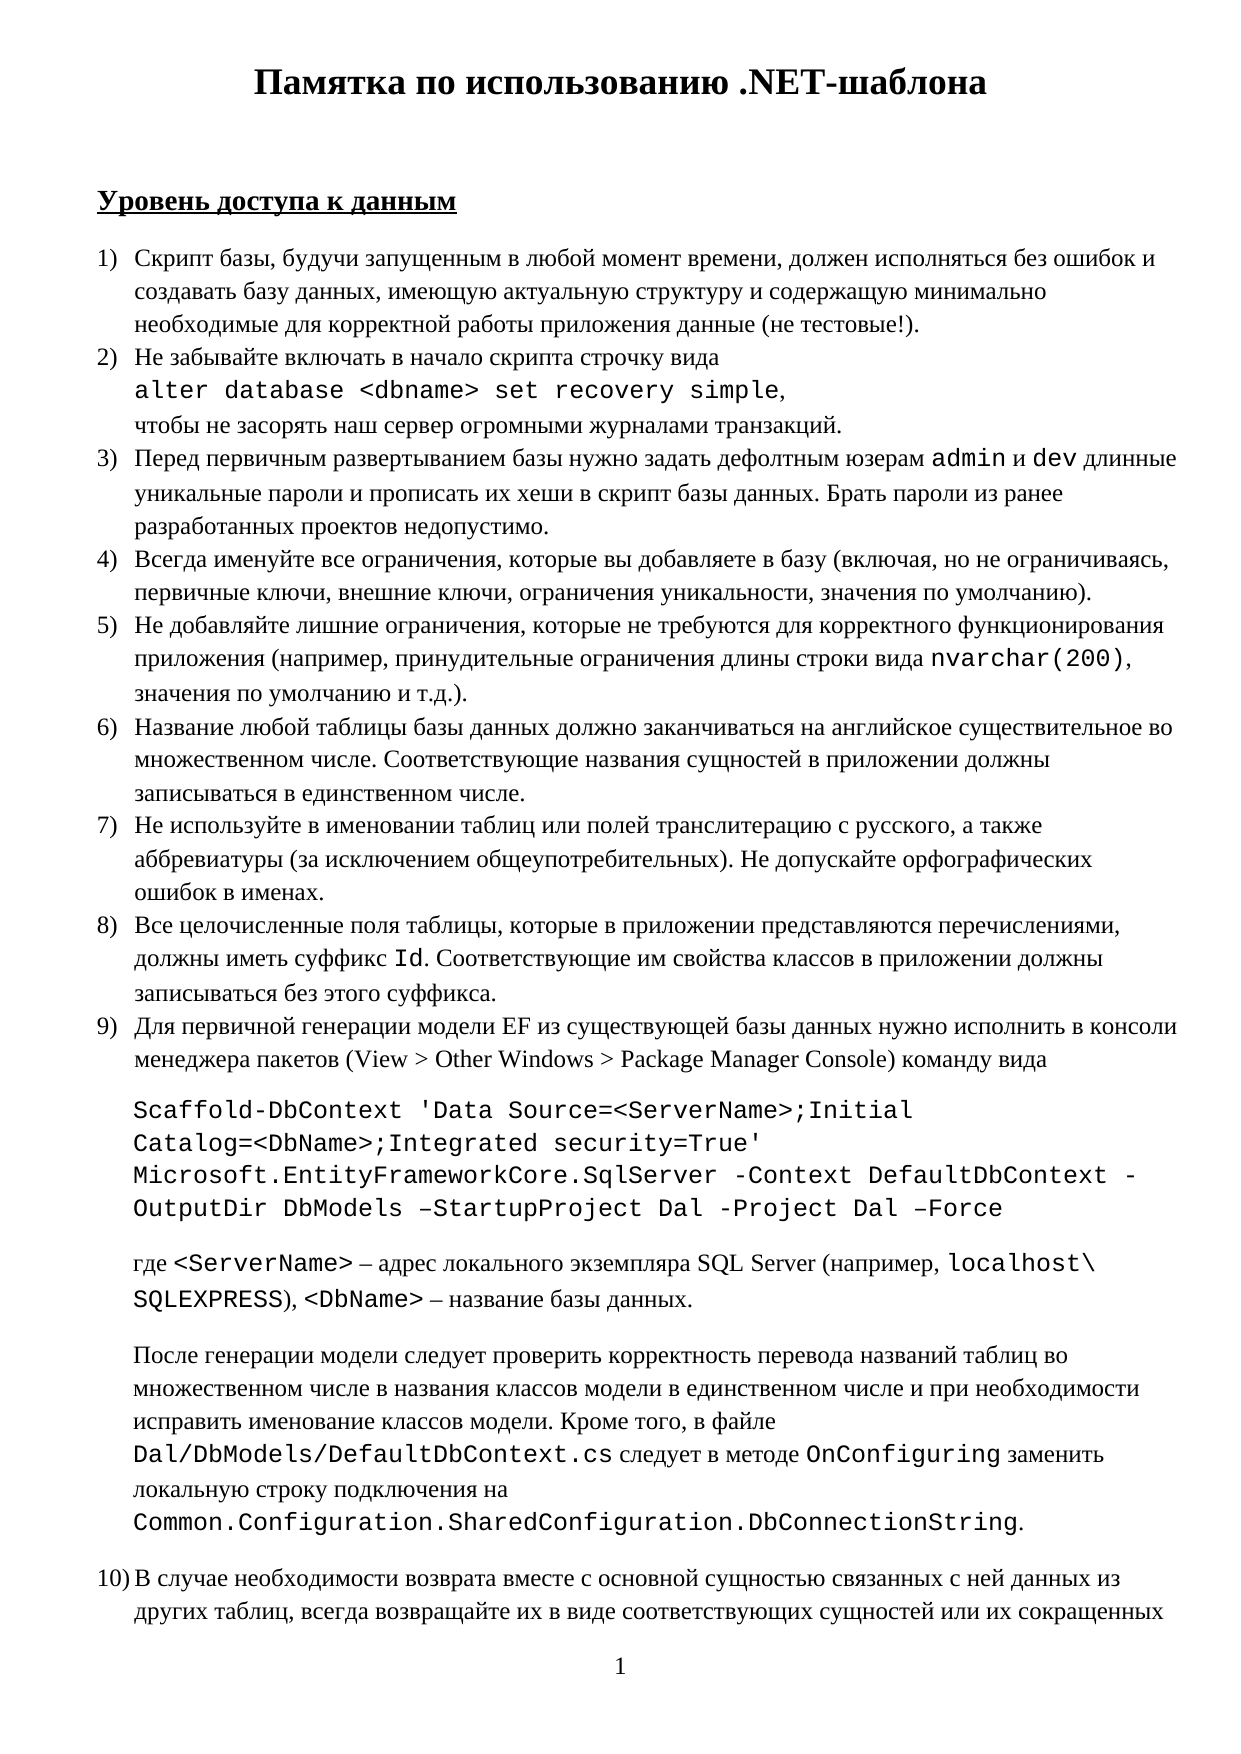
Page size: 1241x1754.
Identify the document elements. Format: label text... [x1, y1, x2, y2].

text Памятка по использованию .NET-шаблона [59, 59, 1181, 102]
list Не добавляйте лишние ограничения, которые не требуются для корректного функционирования приложения (например, принудительные ограничения длины строки вида nvarchar(200), значения по умолчанию и т.д.). [97, 610, 1181, 707]
list Не забывайте включать в начало скрипта строчку вида [97, 342, 1181, 371]
list Для первичной генерации модели EF из существующей базы данных нужно исполнить в консоли менеджера пакетов (View > Other Windows > Package Manager Console) команду вида [97, 1011, 1181, 1073]
list Все целочисленные поля таблицы, которые в приложении представляются перечислениями, должны иметь суффикс Id. Соответствующие им свойства классов в приложении должны записываться без этого суффикса. [97, 910, 1181, 1007]
list Перед первичным развертыванием базы нужно задать дефолтным юзерам admin и dev длинные уникальные пароли и прописать их хеши в скрипт базы данных. Брать пароли из ранее разработанных проектов недопустимо. [97, 443, 1181, 540]
text Scaffold-DbContext 'Data Source=<ServerName>;Initial Catalog=<DbName>;Integrated security=True' Microsoft.EntityFrameworkCore.SqlServer -Context DefaultDbContext -OutputDir DbModels –StartupProject Dal -Project Dal –Force [133, 1098, 1181, 1223]
text После генерации модели следует проверить корректность перевода названий таблиц во множественном числе в названия классов модели в единственном числе и при необходимости исправить именование классов модели. Кроме того, в файле Dal/DbModels/DefaultDbContext.cs следует в методе OnConfiguring заменить локальную строку подключения на Common.Configuration.SharedConfiguration.DbConnectionString. [133, 1340, 1181, 1538]
list чтобы не засорять наш сервер огромными журналами транзакций. [134, 410, 1181, 439]
text где <ServerName> – адрес локального экземпляра SQL Server (например, localhost\SQLEXPRESS), <DbName> – название базы данных. [133, 1248, 1181, 1314]
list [97, 1563, 1181, 1625]
list Название любой таблицы базы данных должно заканчиваться на английское существительное во множественном числе. Соответствующие названия сущностей в приложении должны записываться в единственном числе. [97, 712, 1181, 806]
list Не используйте в именовании таблиц или полей транслитерацию с русского, а также аббревиатуры (за исключением общеупотребительных). Не допускайте орфографических ошибок в именах. [97, 811, 1181, 905]
list alter database <dbname> set recovery simple, [134, 375, 1181, 406]
list Всегда именуйте все ограничения, которые вы добавляете в базу (включая, но не ограничиваясь, первичные ключи, внешние ключи, ограничения уникальности, значения по умолчанию). [97, 544, 1181, 606]
list Скрипт базы, будучи запущенным в любой момент времени, должен исполняться без ошибок и создавать базу данных, имеющую актуальную структуру и содержащую минимально необходимые для корректной работы приложения данные (не тестовые!). [97, 243, 1181, 337]
text Уровень доступа к данным [59, 183, 1181, 217]
